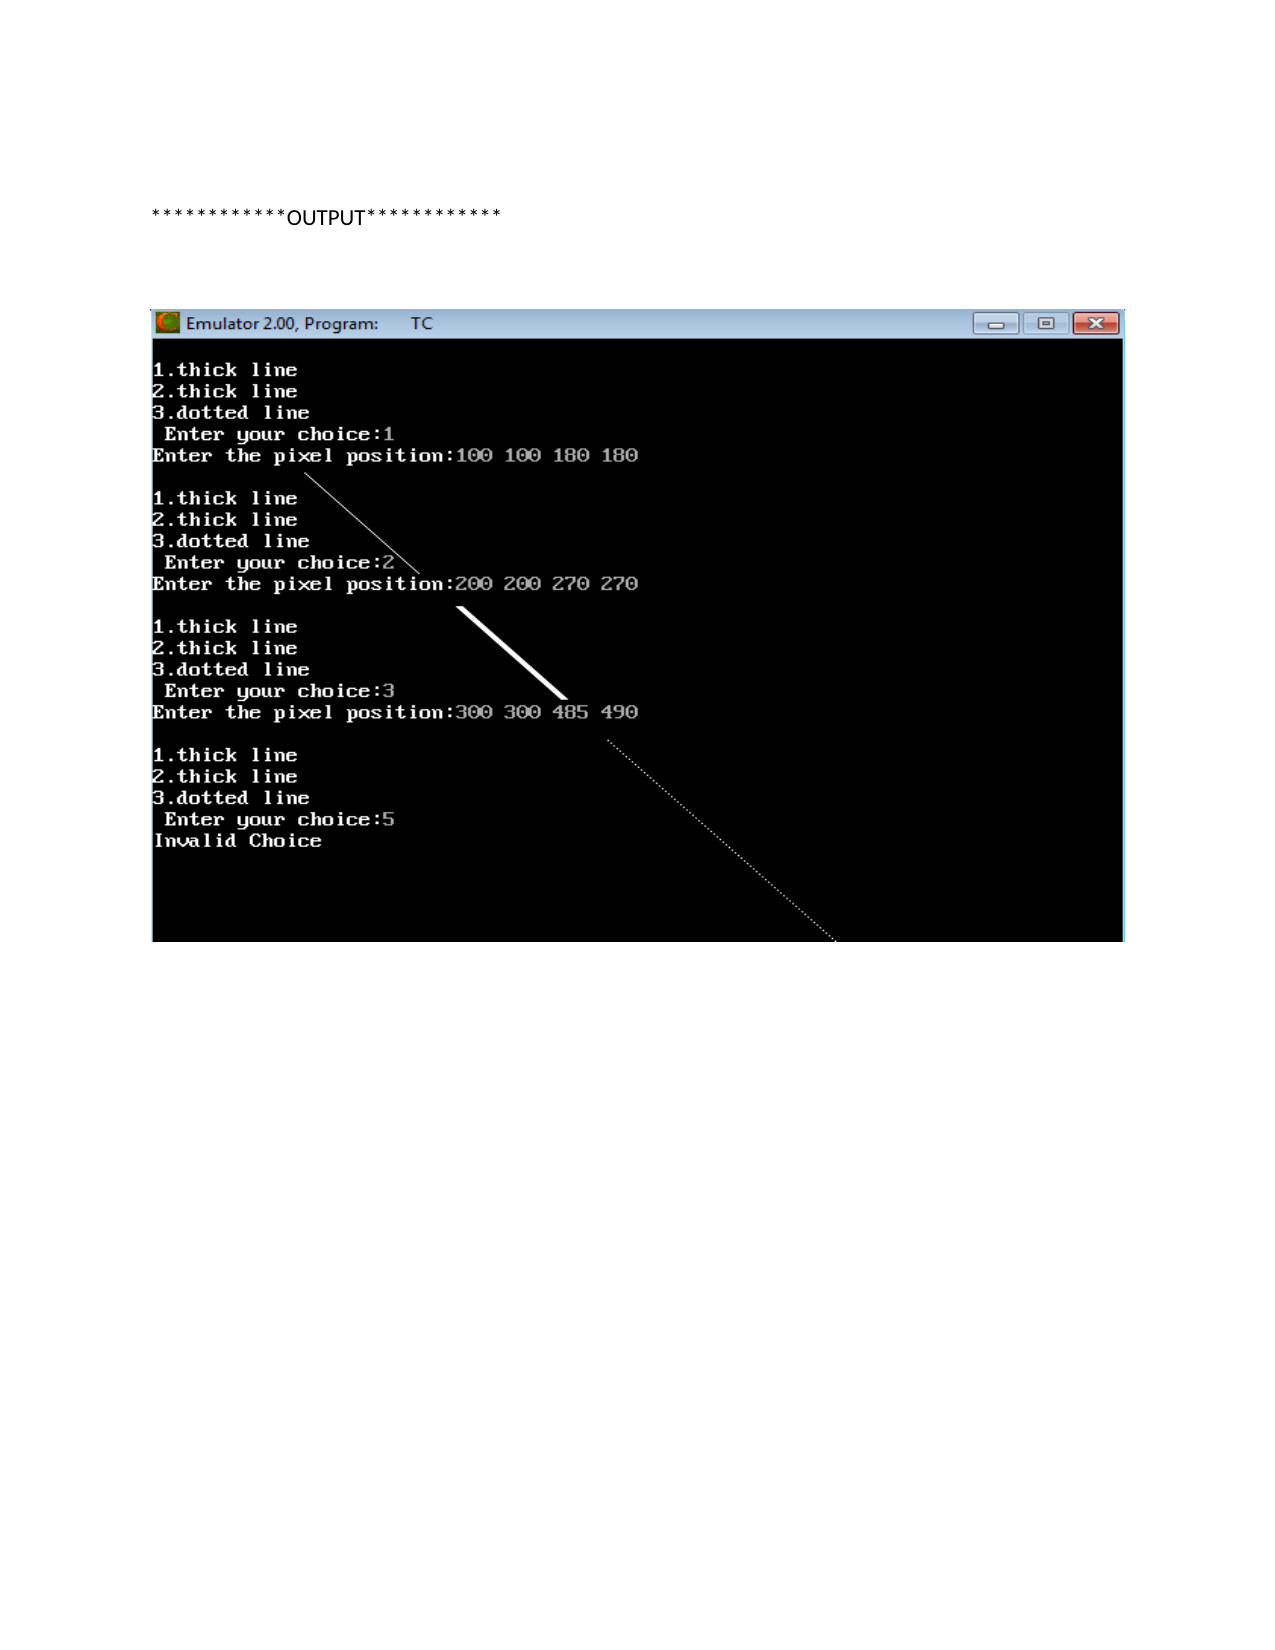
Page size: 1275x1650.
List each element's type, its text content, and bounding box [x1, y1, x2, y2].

picture [150, 309, 1125, 942]
text ************OUTPUT************ [150, 203, 1125, 231]
